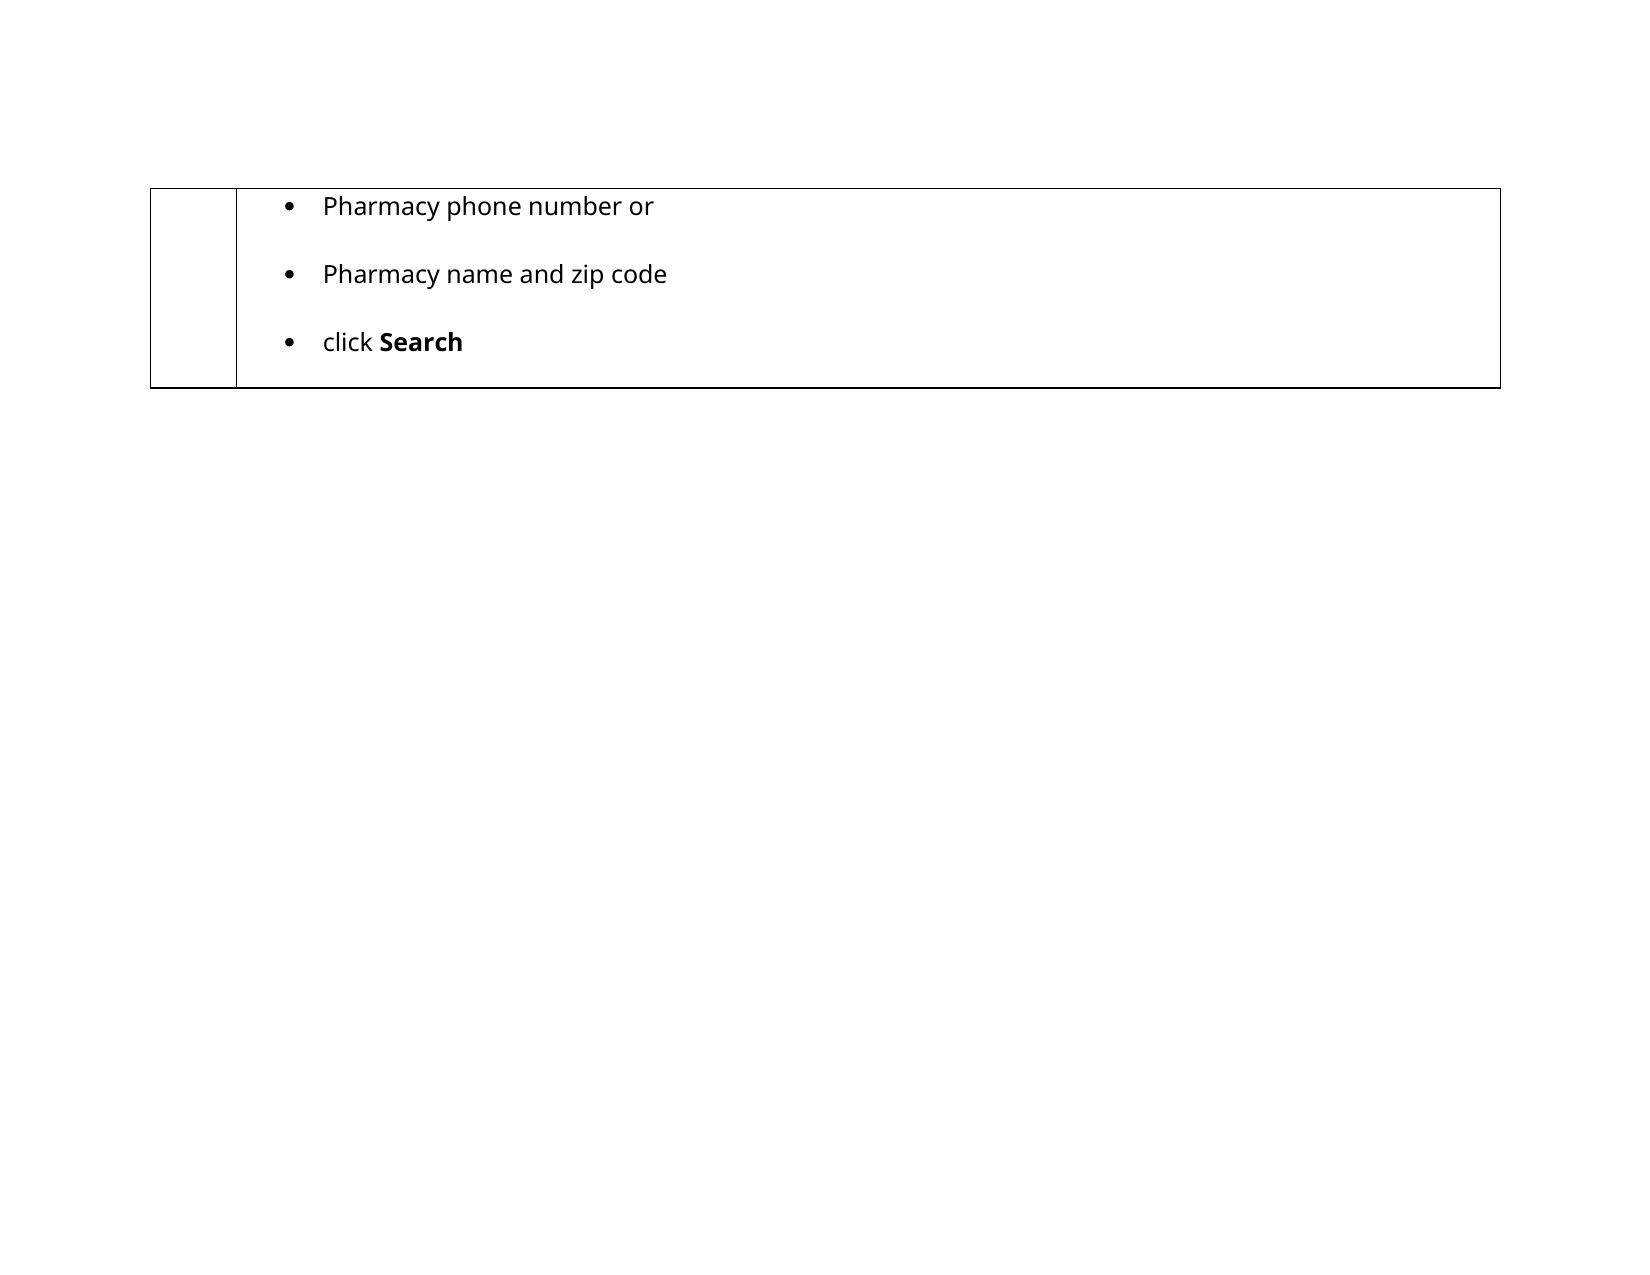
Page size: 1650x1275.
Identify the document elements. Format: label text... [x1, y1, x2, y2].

table_cell 8 [151, 189, 236, 387]
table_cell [237, 189, 1500, 387]
